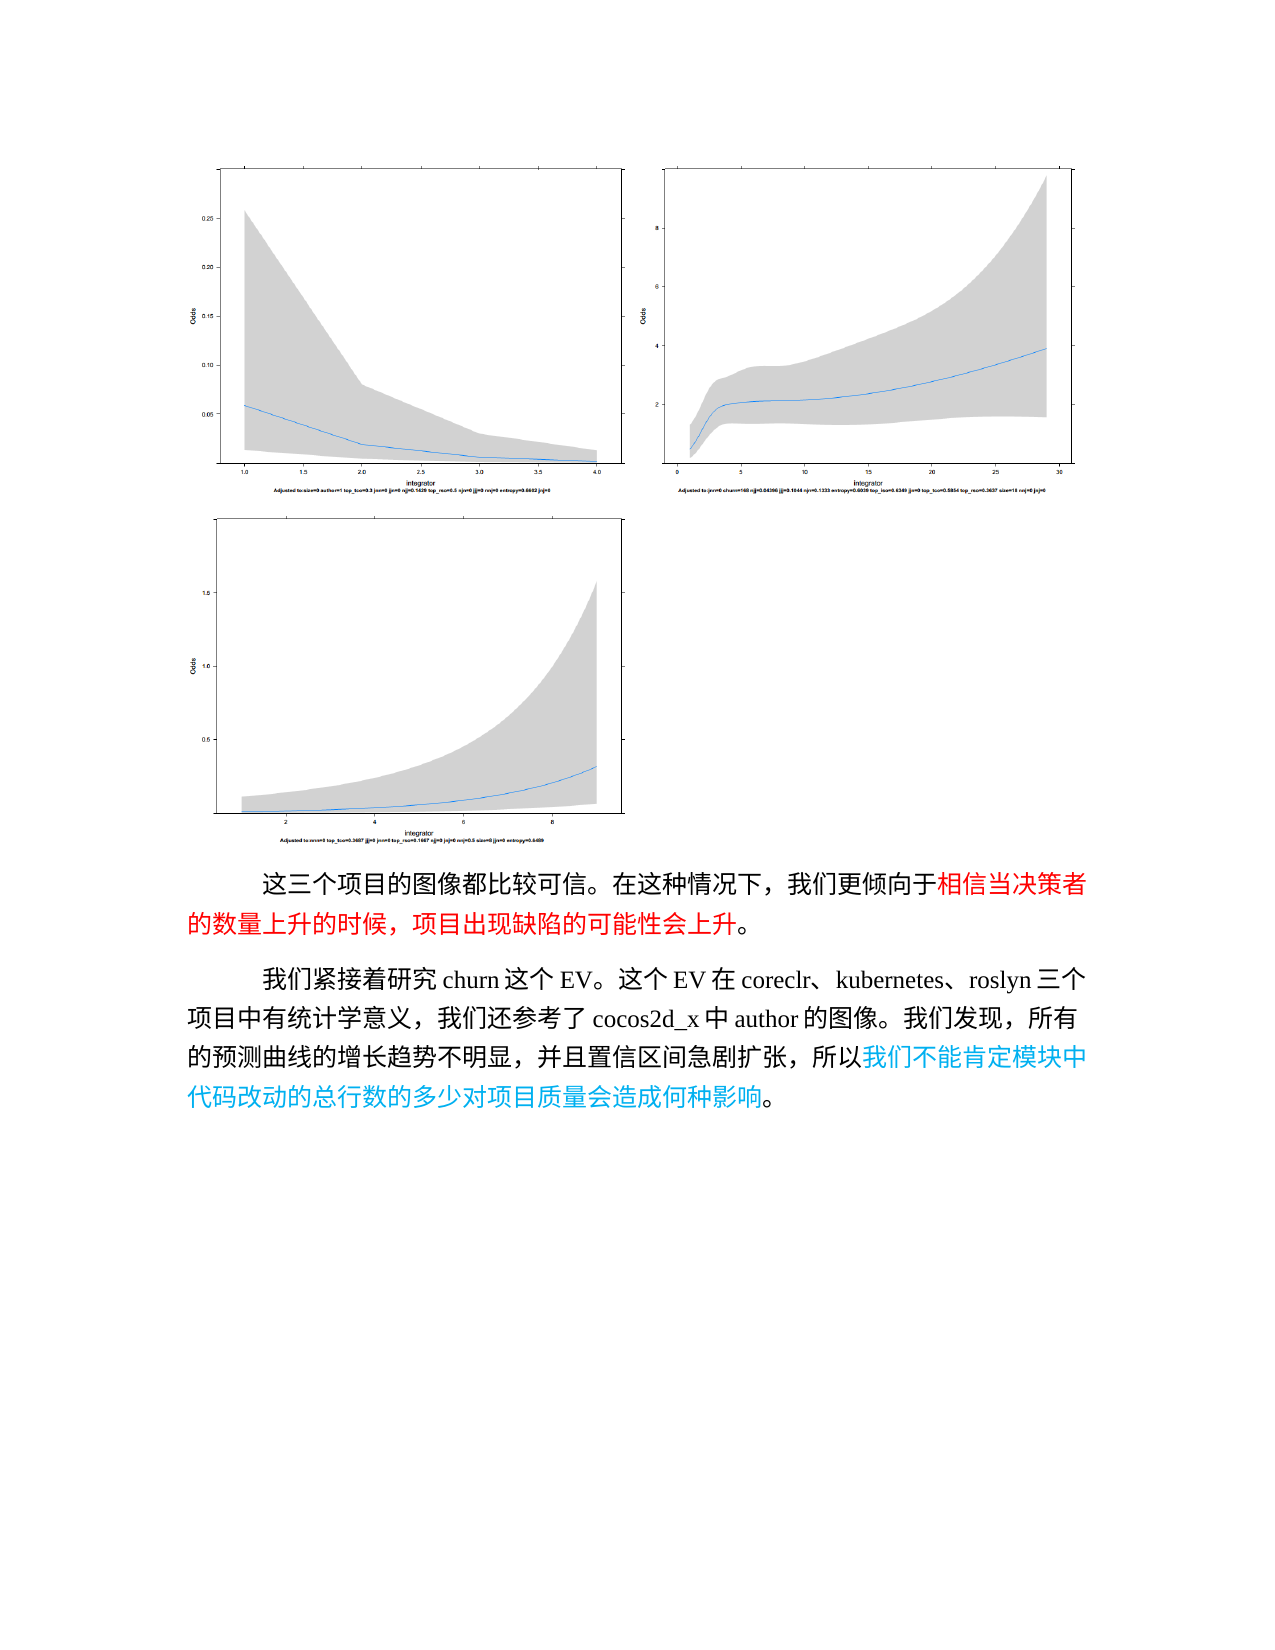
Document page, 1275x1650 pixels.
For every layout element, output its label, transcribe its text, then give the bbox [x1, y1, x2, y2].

picture [187, 499, 638, 847]
text 我们紧接着研究churn这个EV。这个EV在coreclr、kubernetes、roslyn三个项目中有统计学意义，我们还参考了cocos2d_x中author的图像。我们发现，所有的预测曲线的增长趋势不明显，并且置信区间急剧扩张，所以我们不能肯定模块中代码改动的总行数的多少对项目质量会造成何种影响。 [187, 960, 1087, 1113]
text 这三个项目的图像都比较可信。在这种情况下，我们更倾向于相信当决策者的数量上升的时候，项目出现缺陷的可能性会上升。 [187, 865, 1087, 940]
picture [187, 150, 1088, 497]
